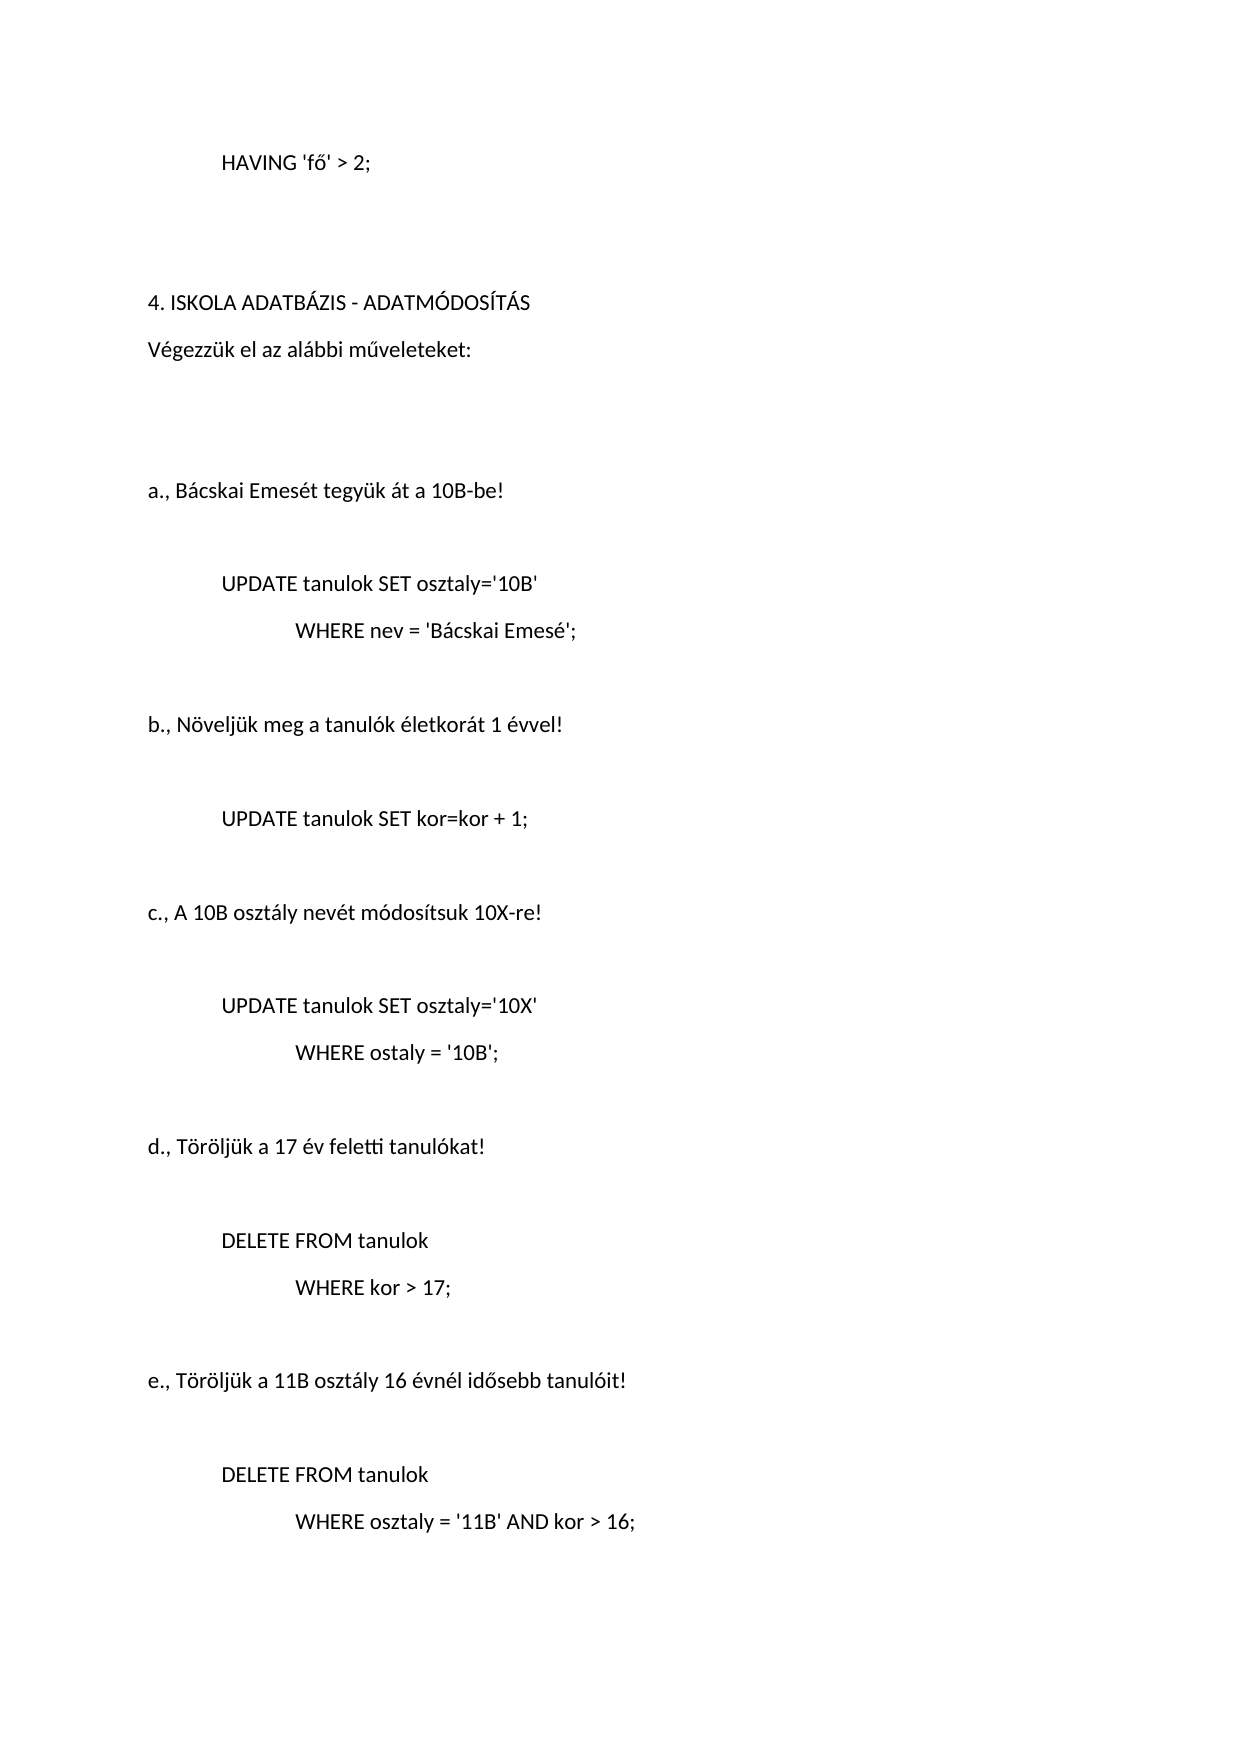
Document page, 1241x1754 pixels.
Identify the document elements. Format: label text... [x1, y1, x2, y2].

text 4. ISKOLA ADATBÁZIS - ADATMÓDOSÍTÁS [148, 288, 1093, 316]
text c., A 10B osztály nevét módosítsuk 10X-re! [148, 898, 1093, 926]
text HAVING 'fő' > 2; [148, 148, 1093, 176]
text UPDATE tanulok SET kor=kor + 1; [148, 804, 1093, 832]
text a., Bácskai Emesét tegyük át a 10B-be! [148, 476, 1093, 504]
text WHERE nev = 'Bácskai Emesé'; [148, 616, 1093, 644]
text WHERE ostaly = '10B'; [148, 1038, 1093, 1066]
text UPDATE tanulok SET osztaly='10B' [148, 569, 1093, 597]
text UPDATE tanulok SET osztaly='10X' [148, 991, 1093, 1019]
text DELETE FROM tanulok [148, 1460, 1093, 1488]
text b., Növeljük meg a tanulók életkorát 1 évvel! [148, 710, 1093, 738]
text e., Töröljük a 11B osztály 16 évnél idősebb tanulóit! [148, 1366, 1093, 1394]
text WHERE osztaly = '11B' AND kor > 16; [148, 1507, 1093, 1535]
text d., Töröljük a 17 év feletti tanulókat! [148, 1132, 1093, 1160]
text DELETE FROM tanulok [148, 1226, 1093, 1254]
text WHERE kor > 17; [148, 1273, 1093, 1301]
text Végezzük el az alábbi műveleteket: [148, 335, 1093, 363]
